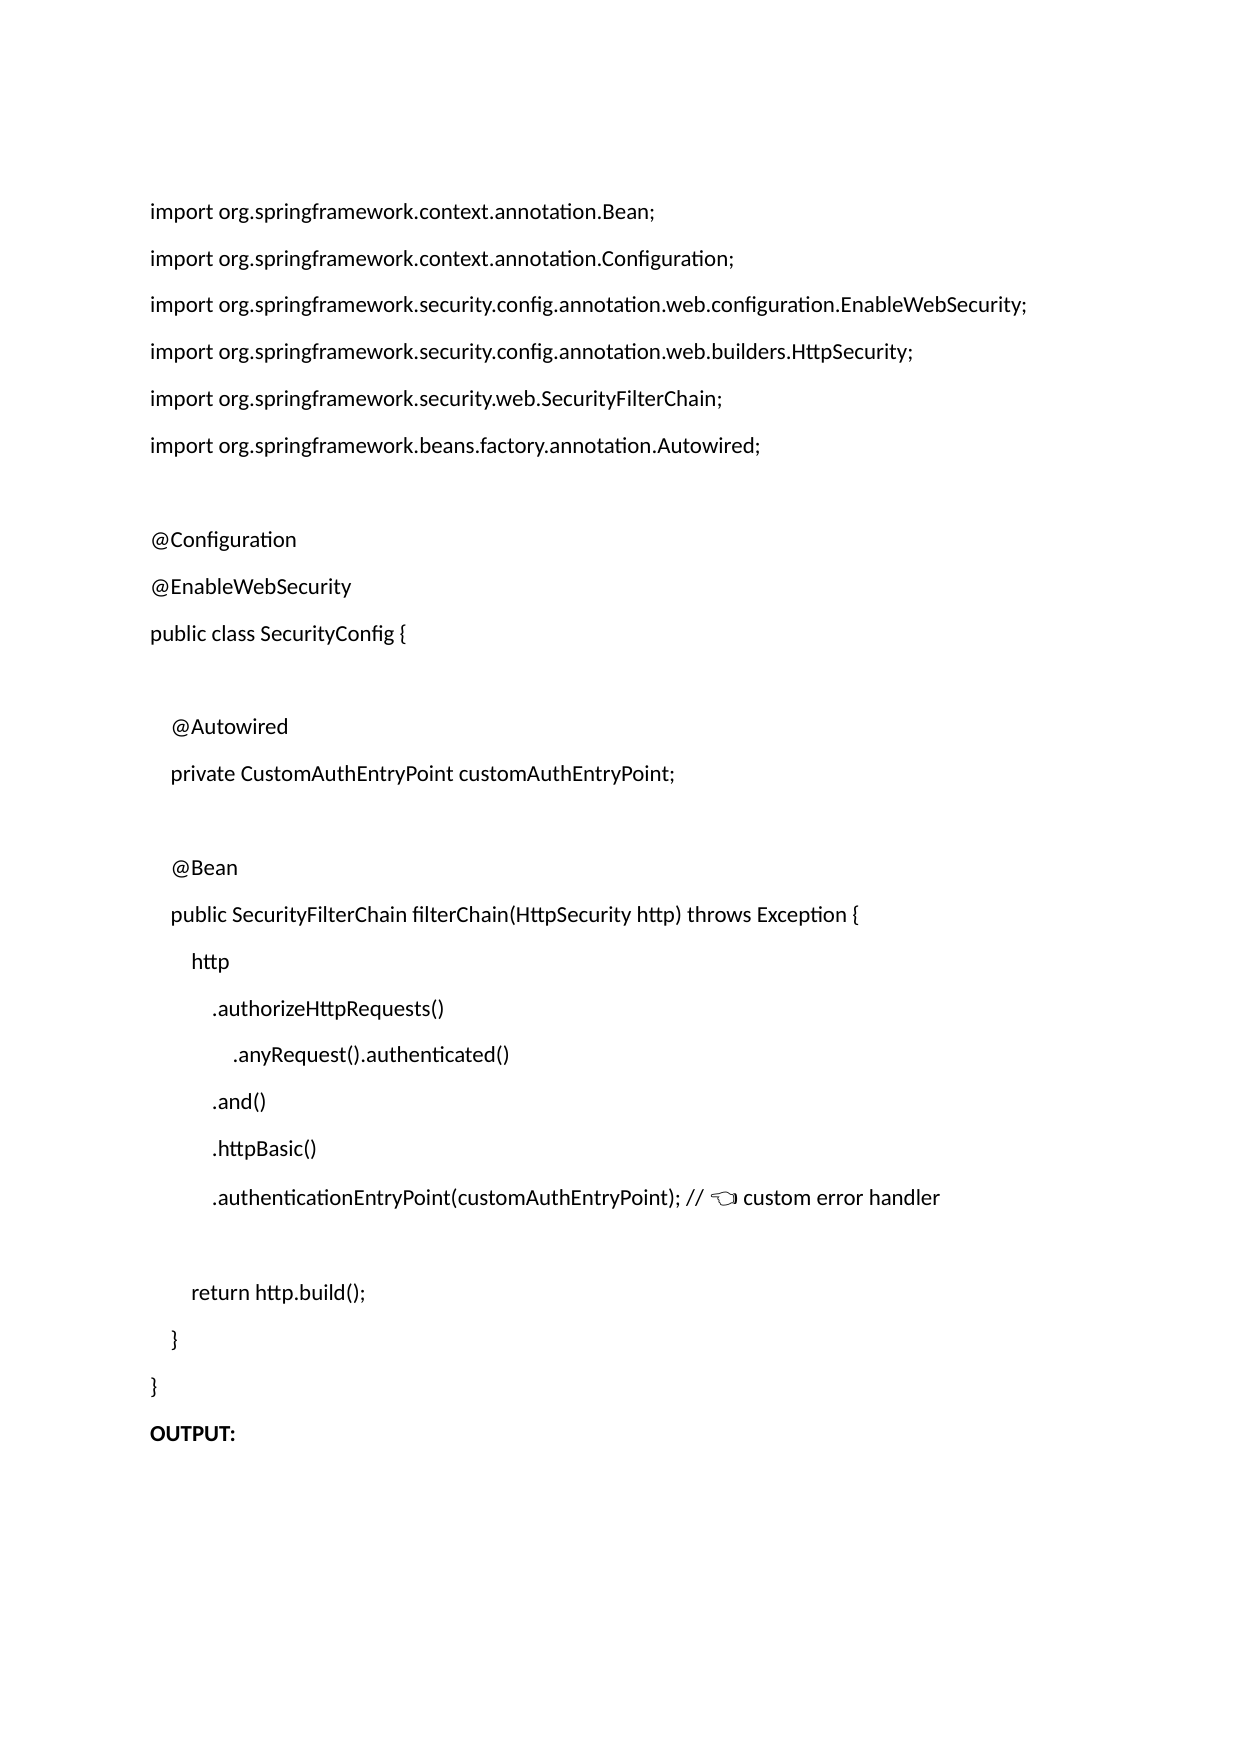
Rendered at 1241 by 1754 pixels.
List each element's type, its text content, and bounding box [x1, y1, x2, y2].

text .httpBasic() [150, 1134, 1090, 1162]
text OUTPUT: [150, 1419, 1090, 1447]
text import org.springframework.security.config.annotation.web.builders.HttpSecurity; [150, 337, 1090, 366]
text @Autowired [150, 712, 1090, 741]
text import org.springframework.context.annotation.Configuration; [150, 244, 1090, 272]
text } [150, 1372, 1090, 1400]
text return http.build(); [150, 1278, 1090, 1307]
text import org.springframework.security.config.annotation.web.configuration.EnableWebSecurity; [150, 291, 1090, 319]
text @Configuration [150, 525, 1090, 553]
text import org.springframework.beans.factory.annotation.Autowired; [150, 431, 1090, 459]
text public class SecurityConfig { [150, 619, 1090, 647]
text .authorizeHttpRequests() [150, 994, 1090, 1022]
text .authenticationEntryPoint(customAuthEntryPoint); // 👈 custom error handler [150, 1181, 1090, 1212]
text @EnableWebSecurity [150, 572, 1090, 600]
text } [150, 1325, 1090, 1353]
text private CustomAuthEntryPoint customAuthEntryPoint; [150, 759, 1090, 787]
text @Bean [150, 853, 1090, 881]
text .and() [150, 1087, 1090, 1116]
text .anyRequest().authenticated() [150, 1041, 1090, 1069]
text public SecurityFilterChain filterChain(HttpSecurity http) throws Exception { [150, 900, 1090, 928]
text http [150, 947, 1090, 975]
text import org.springframework.security.web.SecurityFilterChain; [150, 384, 1090, 412]
text import org.springframework.context.annotation.Bean; [150, 197, 1090, 225]
